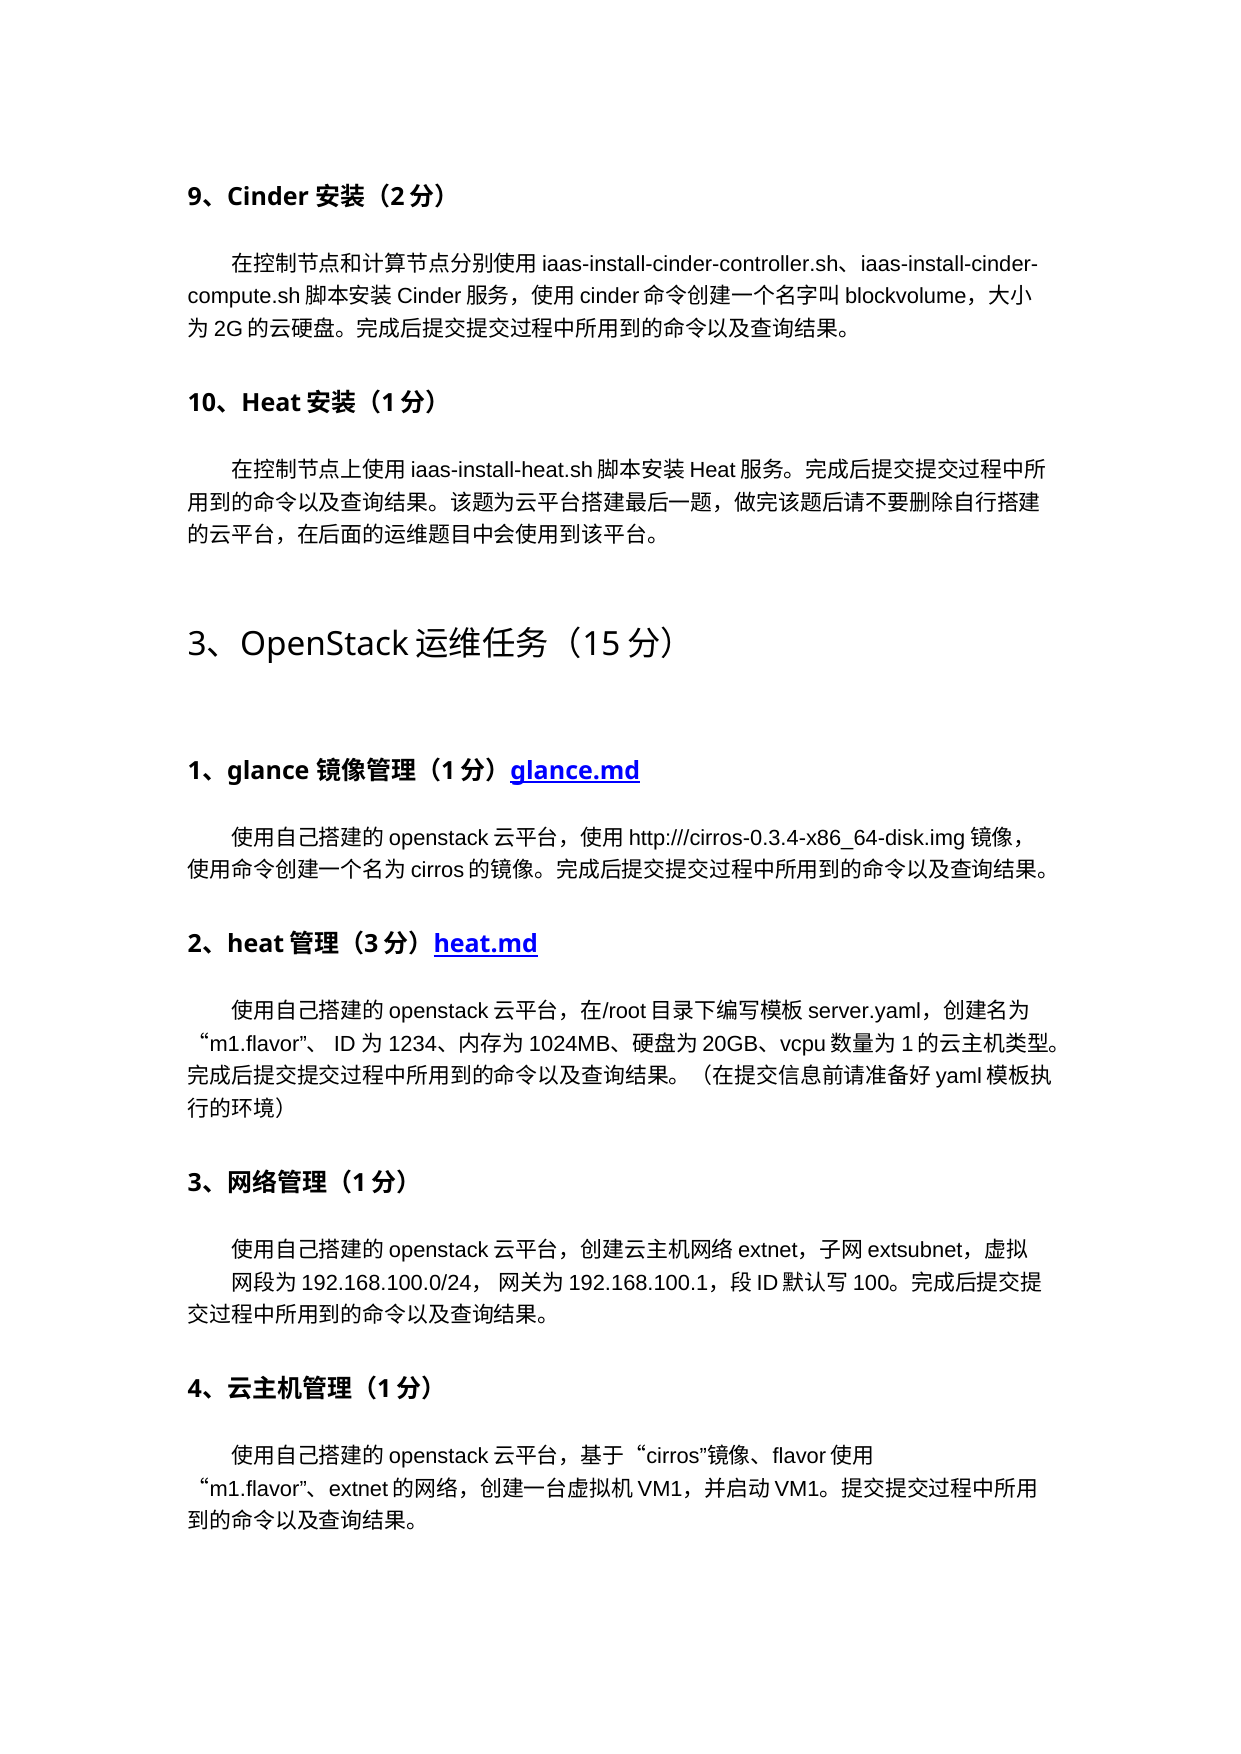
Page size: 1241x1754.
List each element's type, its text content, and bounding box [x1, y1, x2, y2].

text 使用自己搭建的openstack云平台，在/root目录下编写模板server.yaml，创建名为“m1.flavor”、 ID 为 1234、内存为1024MB、硬盘为20GB、vcpu数量为 1的云主机类型。完成后提交提交过程中所用到的命令以及查询结果。（在提交信息前请准备好yaml模板执行的环境） [187, 993, 1053, 1123]
subtitle 3、OpenStack运维任务（15分） [187, 609, 1053, 674]
subtitle 3、网络管理（1分） [187, 1148, 1053, 1213]
subtitle 9、Cinder 安装（2分） [187, 162, 1053, 227]
text 使用自己搭建的openstack云平台，使用http:///cirros-0.3.4-x86_64-disk.img镜像，使用命令创建一个名为cirros的镜像。完成后提交提交过程中所用到的命令以及查询结果。 [187, 819, 1053, 884]
text 网段为192.168.100.0/24， 网关为192.168.100.1，段ID默认写100。完成后提交提交过程中所用到的命令以及查询结果。 [187, 1264, 1053, 1329]
subtitle 1、glance 镜像管理（1分）glance.md [187, 736, 1053, 801]
subtitle 10、Heat安装（1分） [187, 368, 1053, 433]
text 在控制节点和计算节点分别使用iaas-install-cinder-controller.sh、iaas-install-cinder-compute.sh脚本安装Cinder服务，使用cinder命令创建一个名字叫blockvolume，大小为2G的云硬盘。完成后提交提交过程中所用到的命令以及查询结果。 [187, 246, 1053, 343]
text 在控制节点上使用iaas-install-heat.sh脚本安装Heat服务。完成后提交提交过程中所用到的命令以及查询结果。该题为云平台搭建最后一题，做完该题后请不要删除自行搭建的云平台，在后面的运维题目中会使用到该平台。 [187, 452, 1053, 549]
subtitle 4、云主机管理（1分） [187, 1354, 1053, 1419]
text 使用自己搭建的openstack云平台，创建云主机网络extnet，子网extsubnet，虚拟 [187, 1232, 1053, 1264]
text 使用自己搭建的openstack云平台，基于“cirros”镜像、flavor使用“m1.flavor”、extnet的网络，创建一台虚拟机VM1，并启动VM1。提交提交过程中所用到的命令以及查询结果。 [187, 1438, 1053, 1535]
subtitle 2、heat管理（3分）heat.md [187, 909, 1053, 974]
